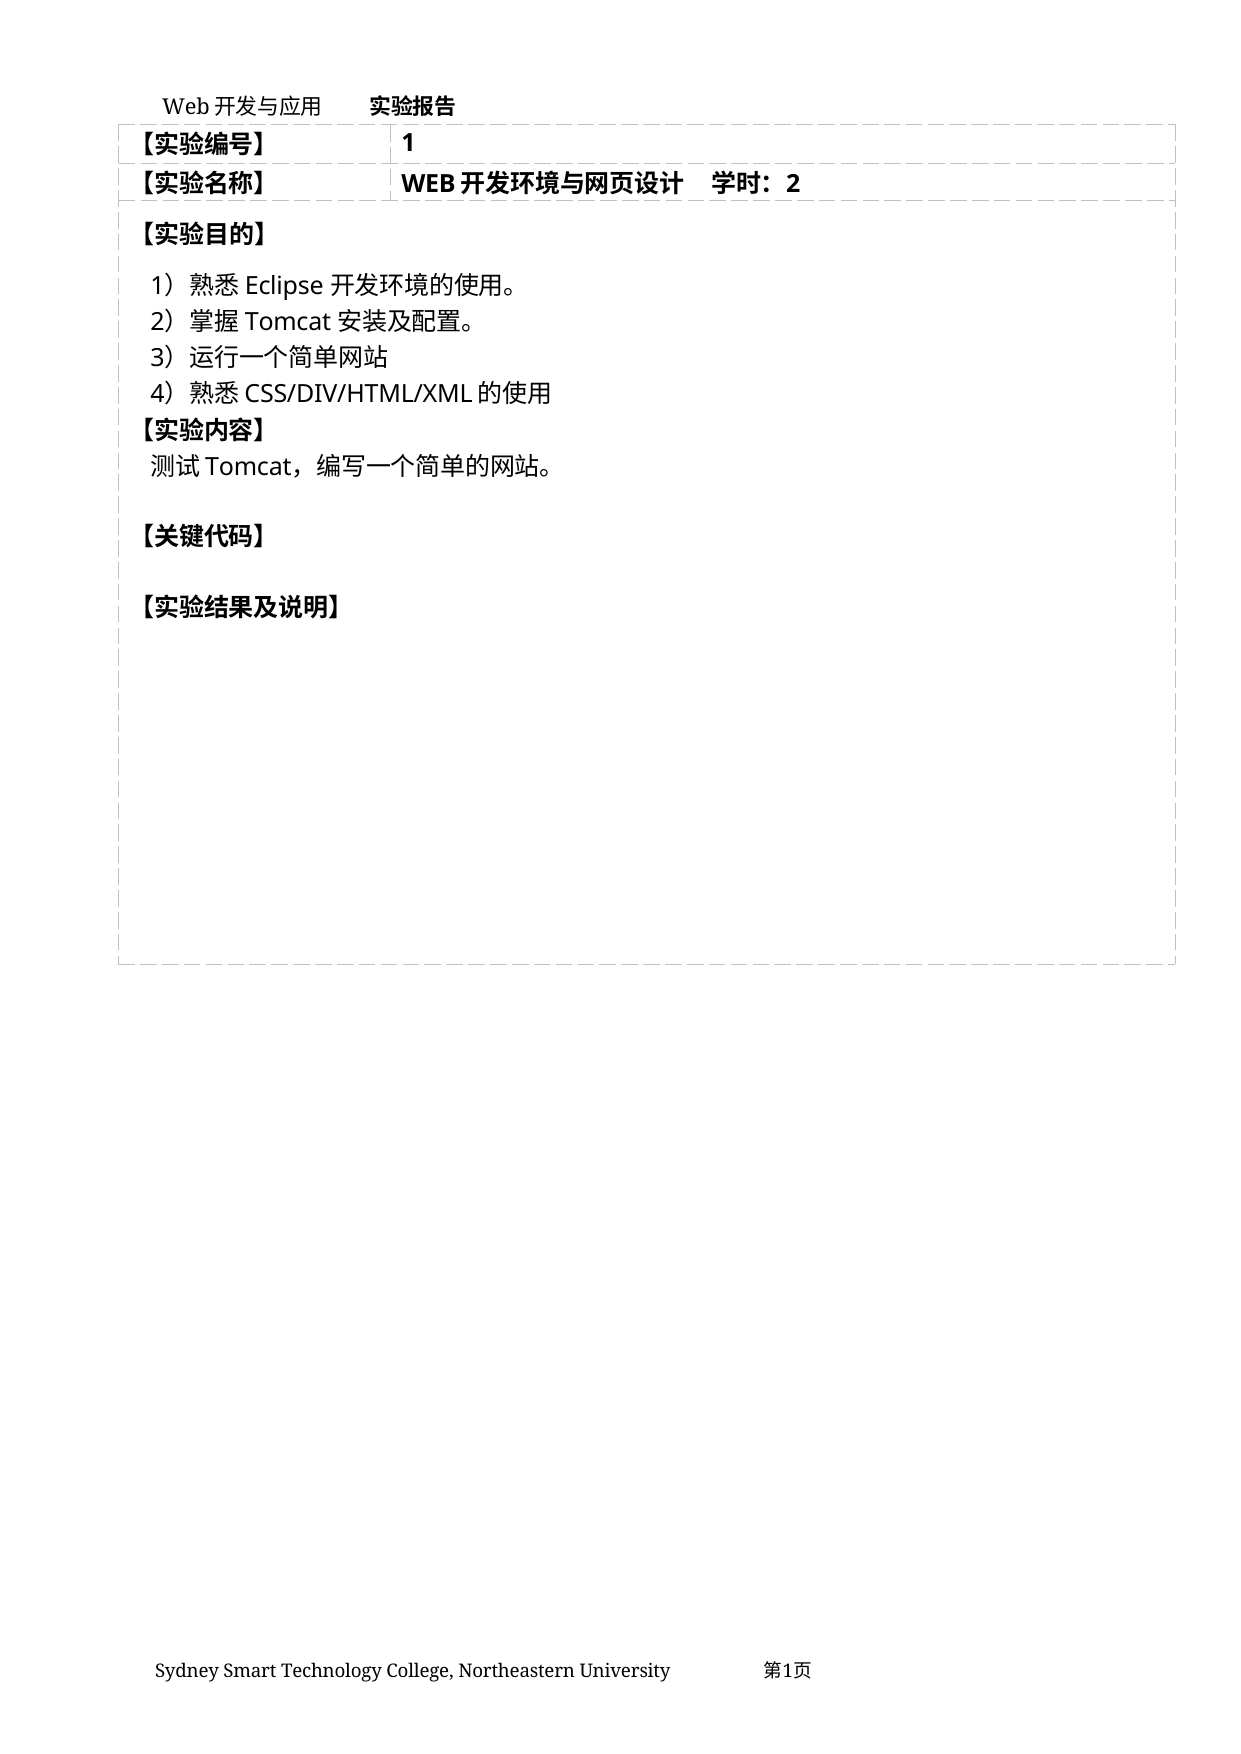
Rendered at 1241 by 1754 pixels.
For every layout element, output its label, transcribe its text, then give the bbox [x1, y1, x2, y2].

table_cell 【实验目的】 1）熟悉 Eclipse 开发环境的使用。 2）掌握 Tomcat 安装及配置。 3）运行一个简单网站 4）熟悉CSS/DIV/HTML/XML的使用 【实验内容】 测试Tomcat，编写一个简单的网站。 【关键代码】 【实验结果及说明】 [118, 200, 1175, 964]
table_header 【实验编号】 [118, 124, 390, 163]
table_cell WEB开发环境与网页设计 学时：2 [390, 163, 1175, 199]
table_header 1 [390, 124, 1175, 163]
table_cell 【实验名称】 [118, 163, 390, 199]
